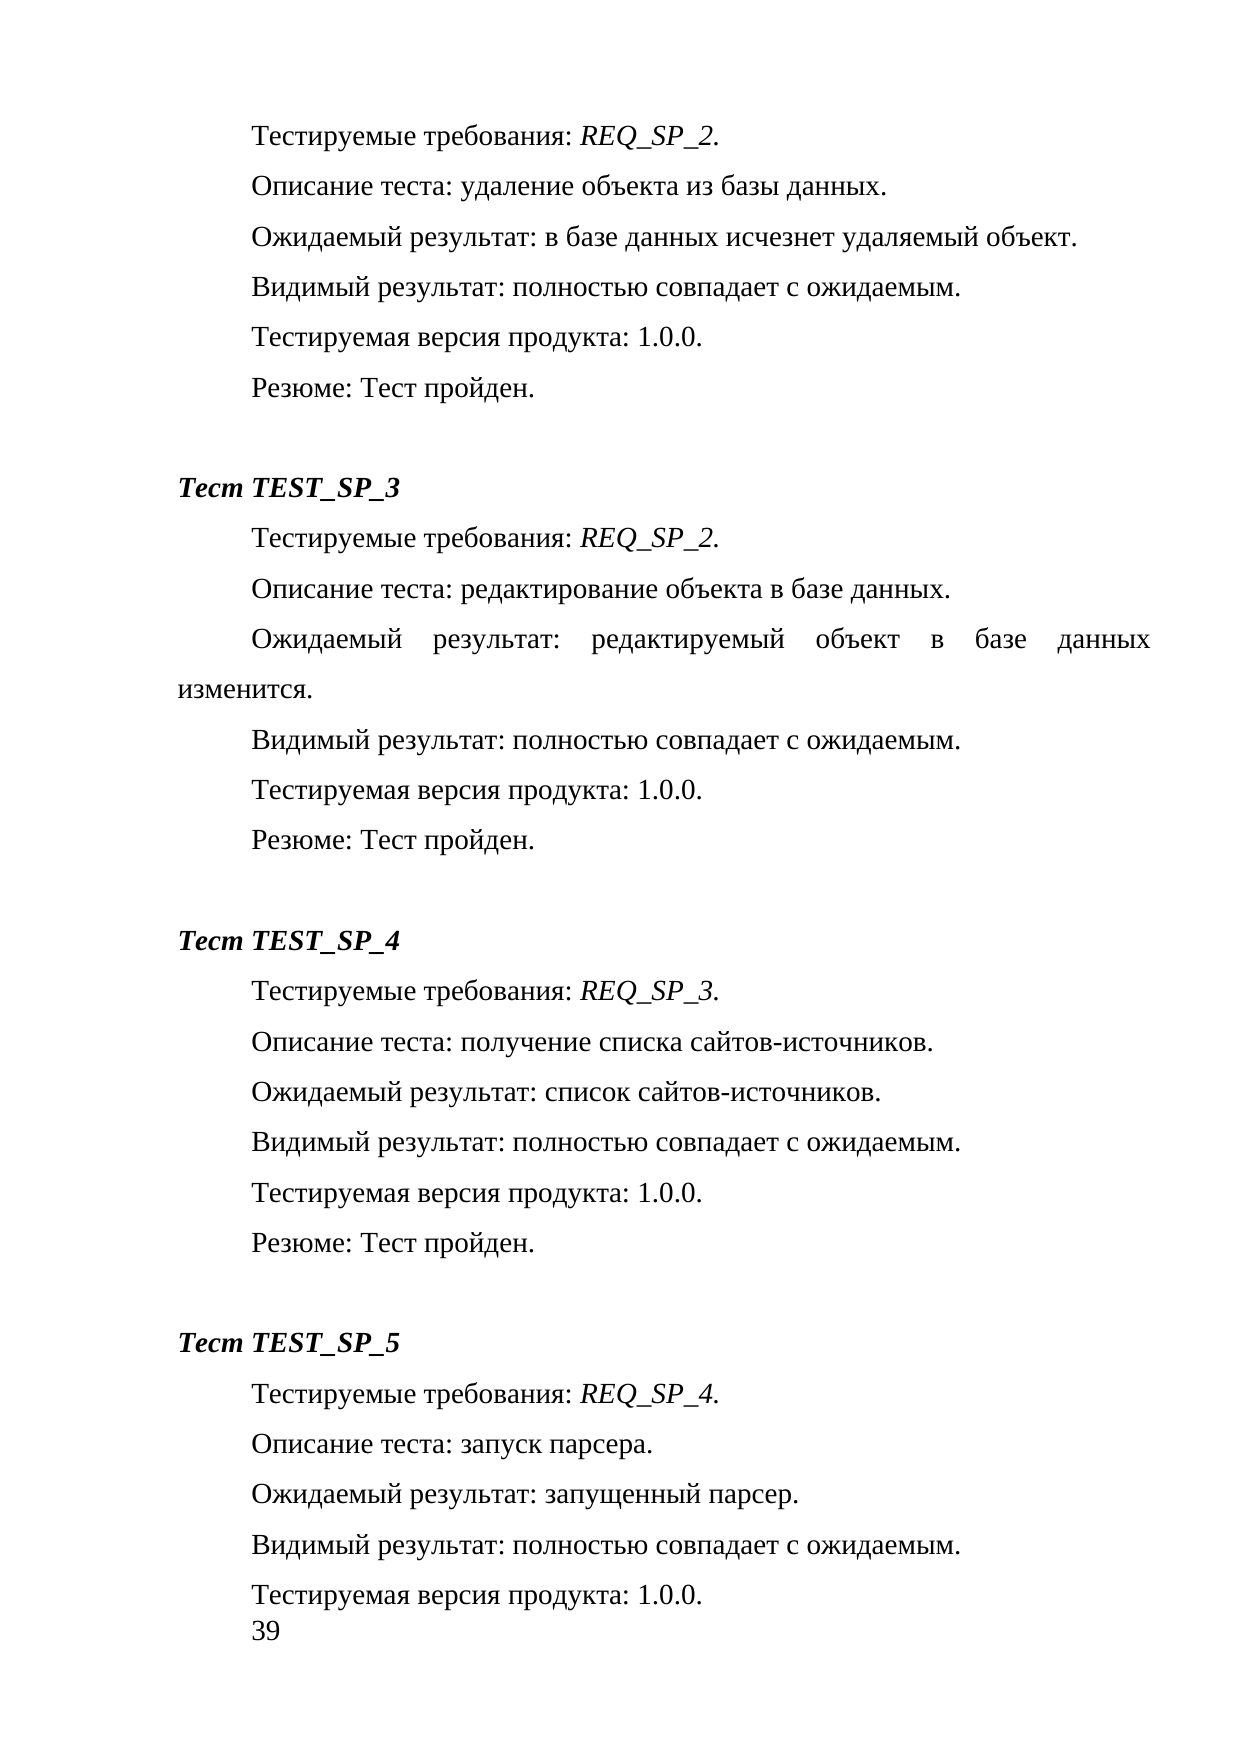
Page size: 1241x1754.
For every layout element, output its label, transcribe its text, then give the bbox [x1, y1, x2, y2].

text Видимый результат: полностью совпадает с ожидаемым. [177, 1527, 1152, 1560]
text Резюме: Тест пройден. [177, 822, 1152, 856]
text Видимый результат: полностью совпадает с ожидаемым. [177, 1124, 1152, 1158]
text Ожидаемый результат: в базе данных исчезнет удаляемый объект. [177, 219, 1152, 252]
text Ожидаемый результат: редактируемый объект в базе данных изменится. [177, 621, 1152, 705]
text Ожидаемый результат: запущенный парсер. [177, 1477, 1152, 1510]
text Тест TEST_SP_5 [177, 1326, 1152, 1359]
text Тестируемые требования: REQ_SP_2. [177, 118, 1152, 152]
text Тестируемые требования: REQ_SP_4. [177, 1376, 1152, 1409]
text Тестируемые требования: REQ_SP_2. [177, 521, 1152, 554]
text Резюме: Тест пройден. [177, 370, 1152, 403]
text Описание теста: редактирование объекта в базе данных. [177, 571, 1152, 604]
text Описание теста: запуск парсера. [177, 1426, 1152, 1460]
text Резюме: Тест пройден. [177, 1225, 1152, 1258]
text Тест TEST_SP_4 [177, 923, 1152, 957]
text Описание теста: получение списка сайтов-источников. [177, 1024, 1152, 1057]
text Тестируемая версия продукта: 1.0.0. [177, 1175, 1152, 1208]
text Тест TEST_SP_3 [177, 470, 1152, 504]
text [177, 269, 1152, 303]
text Тестируемая версия продукта: 1.0.0. [177, 1577, 1152, 1611]
text Ожидаемый результат: список сайтов-источников. [177, 1074, 1152, 1108]
text Тестируемые требования: REQ_SP_3. [177, 973, 1152, 1007]
text Описание теста: удаление объекта из базы данных. [177, 168, 1152, 202]
text Видимый результат: полностью совпадает с ожидаемым. [177, 722, 1152, 755]
text Тестируемая версия продукта: 1.0.0. [177, 772, 1152, 806]
text Тестируемая версия продукта: 1.0.0. [177, 319, 1152, 353]
